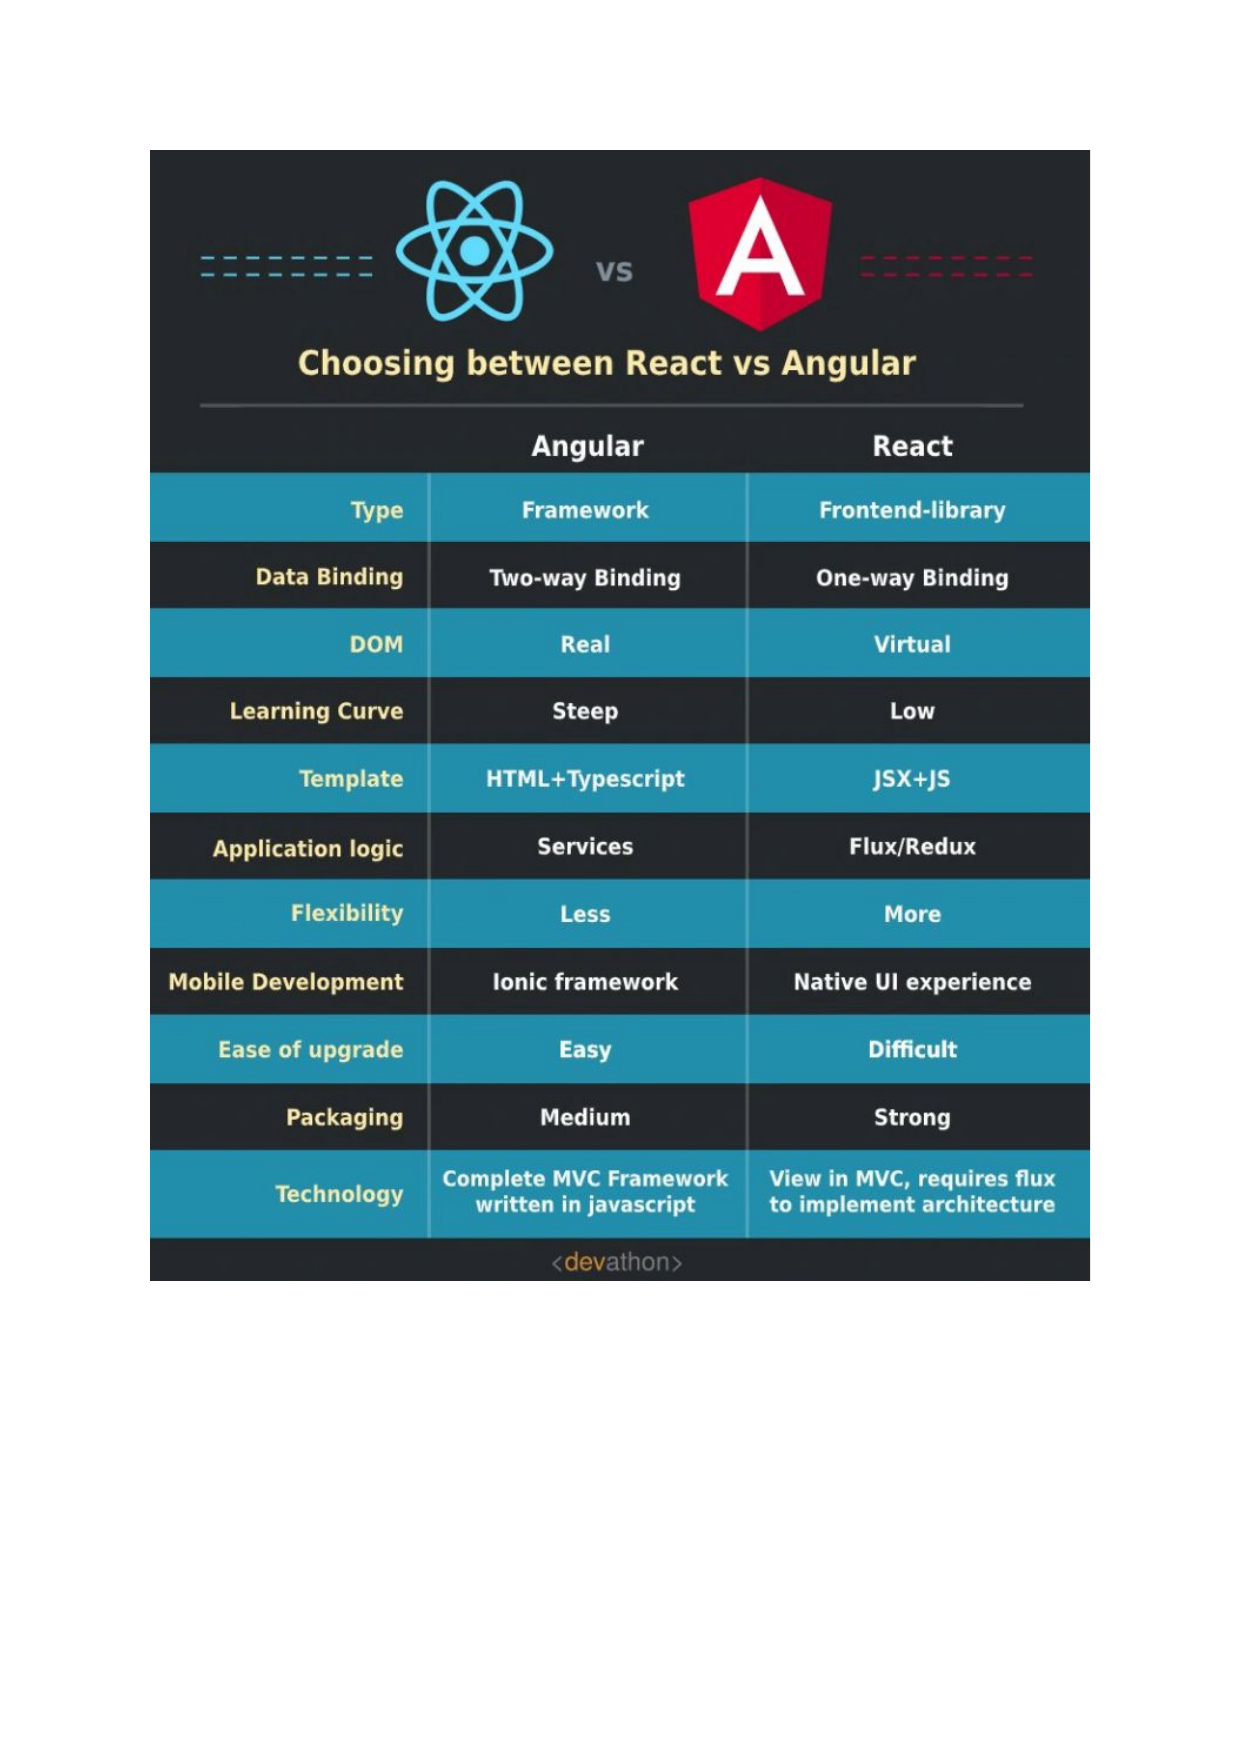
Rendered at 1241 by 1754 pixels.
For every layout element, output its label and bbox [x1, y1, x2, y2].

picture [150, 150, 1091, 1281]
